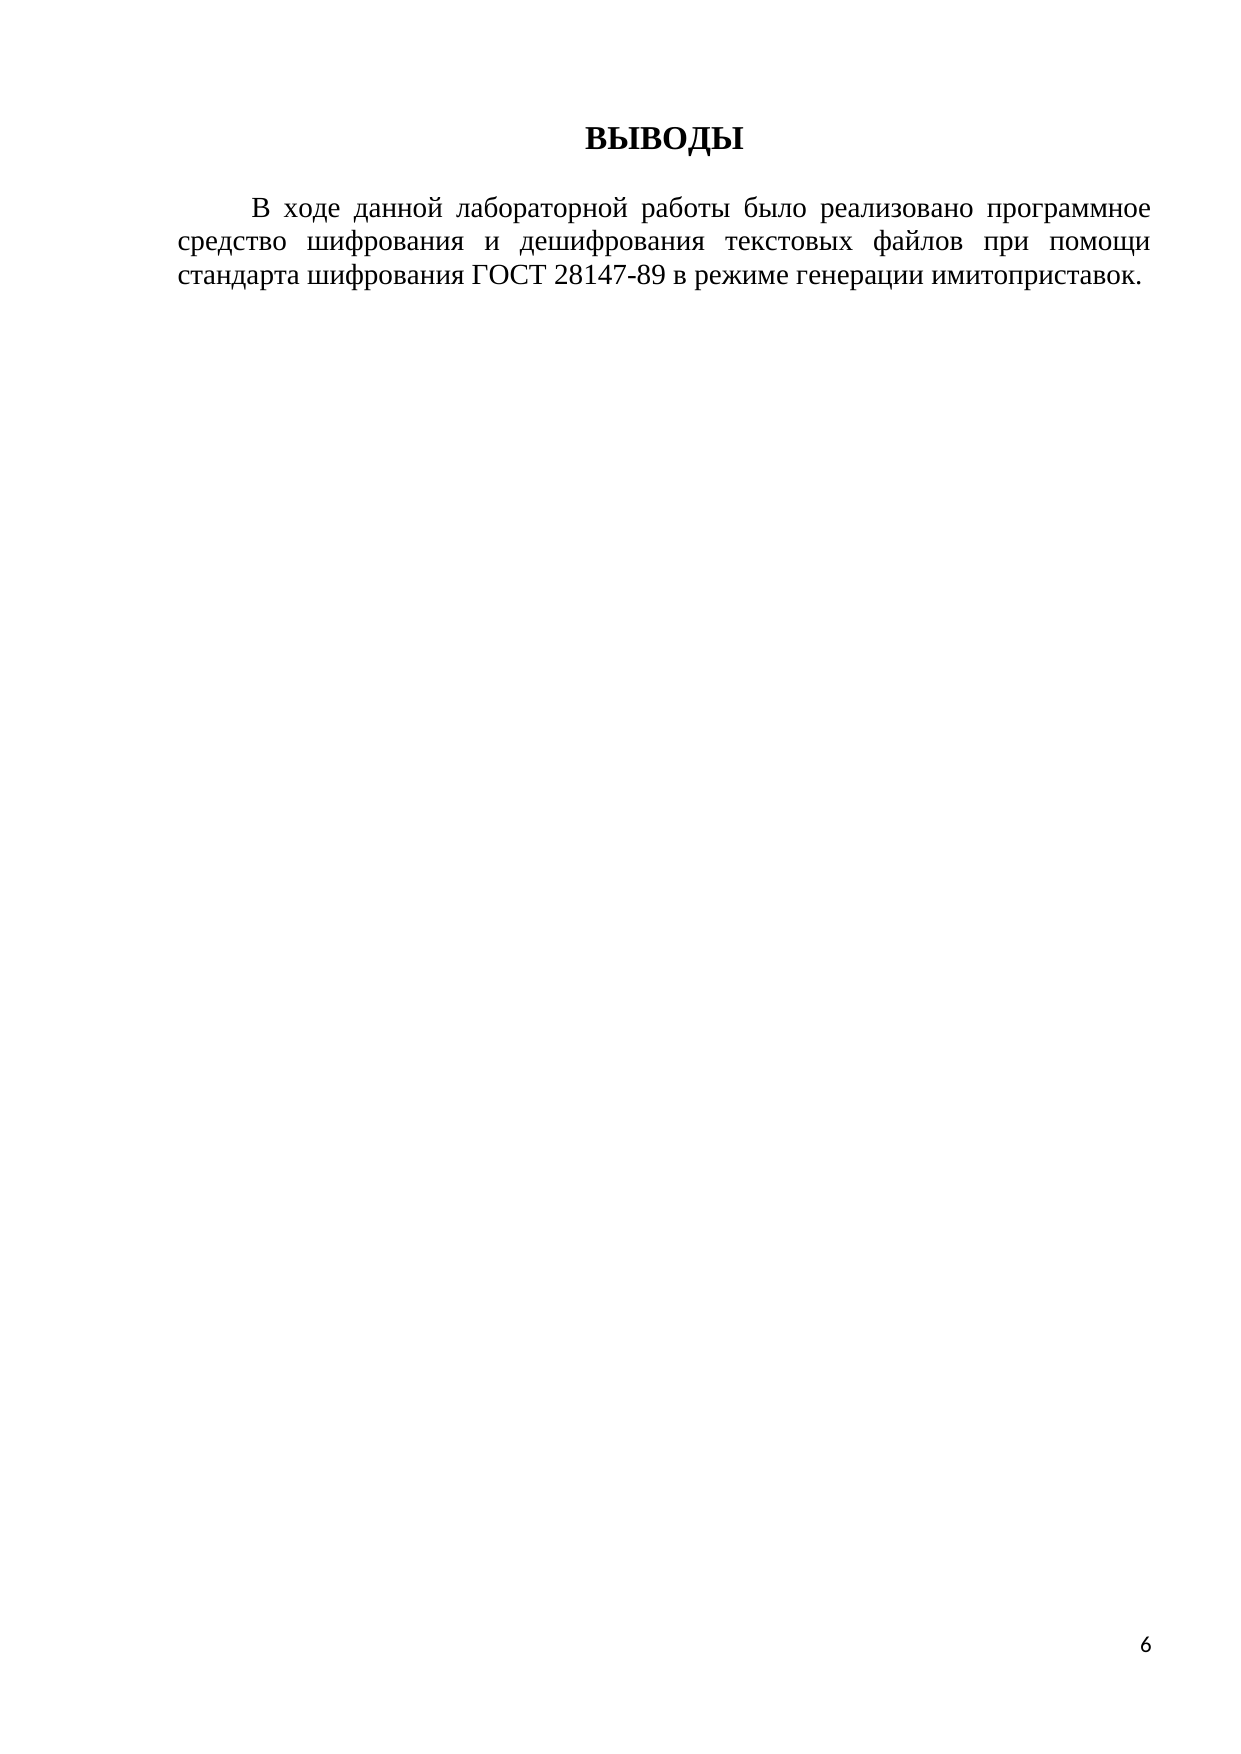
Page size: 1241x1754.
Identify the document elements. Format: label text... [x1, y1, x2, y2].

subtitle ВЫВОДЫ [177, 118, 1152, 156]
text В ходе данной лабораторной работы было реализовано программное средство шифрования и дешифрования текстовых файлов при помощи стандарта шифрования ГОСТ 28147-89 в режиме генерации имитоприставок. [177, 190, 1152, 291]
